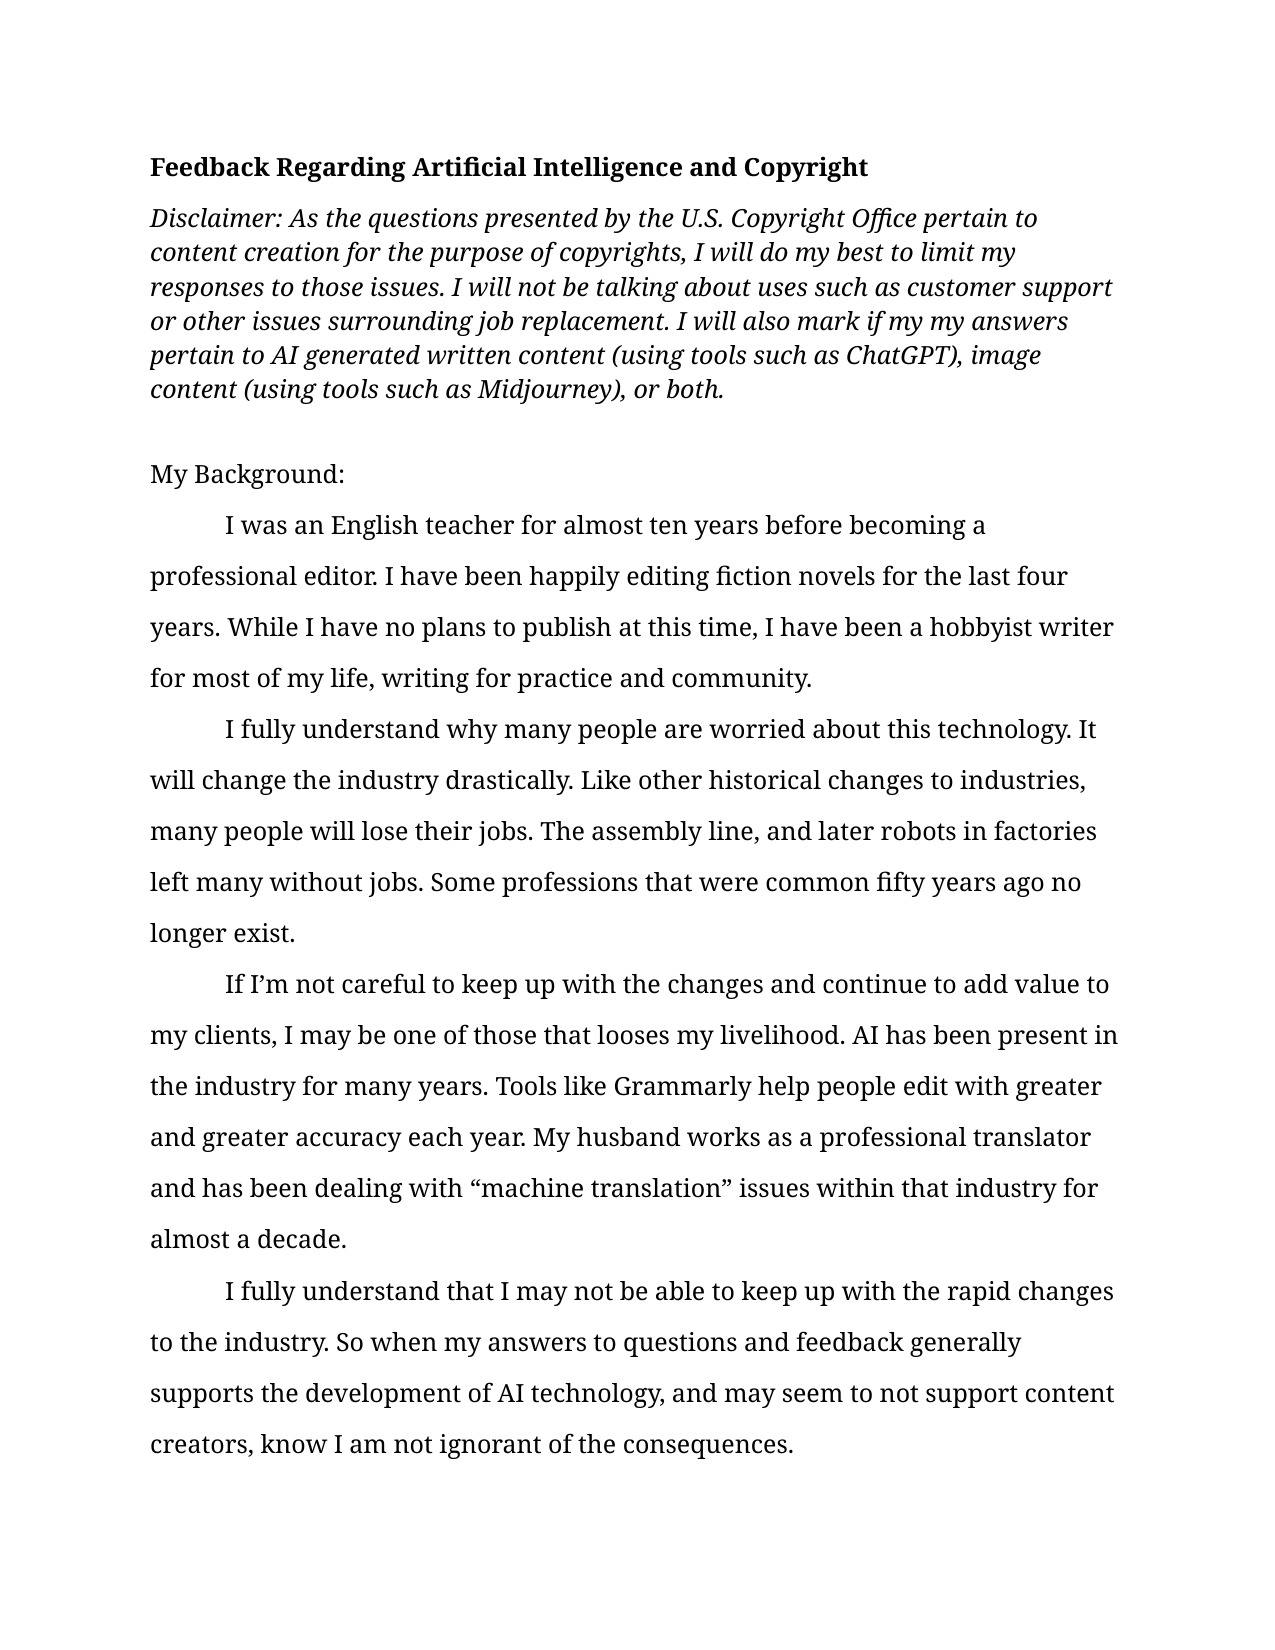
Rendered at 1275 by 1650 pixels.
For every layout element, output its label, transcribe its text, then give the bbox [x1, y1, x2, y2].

text I fully understand why many people are worried about this technology. It will change the industry drastically. Like other historical changes to industries, many people will lose their jobs. The assembly line, and later robots in factories left many without jobs. Some professions that were common fifty years ago no longer exist. [150, 712, 1125, 950]
text If I’m not careful to keep up with the changes and continue to add value to my clients, I may be one of those that looses my livelihood. AI has been present in the industry for many years. Tools like Grammarly help people edit with greater and greater accuracy each year. My husband works as a professional translator and has been dealing with “machine translation” issues within that industry for almost a decade. [150, 967, 1125, 1256]
text I was an English teacher for almost ten years before becoming a professional editor. I have been happily editing fiction novels for the last four years. While I have no plans to publish at this time, I have been a hobbyist writer for most of my life, writing for practice and community. [150, 507, 1125, 695]
text I fully understand that I may not be able to keep up with the rapid changes to the industry. So when my answers to questions and feedback generally supports the development of AI technology, and may seem to not support content creators, know I am not ignorant of the consequences. [150, 1273, 1125, 1460]
text My Background: [150, 456, 1125, 491]
text Disclaimer: As the questions presented by the U.S. Copyright Office pertain to content creation for the purpose of copyrights, I will do my best to limit my responses to those issues. I will not be talking about uses such as customer support or other issues surrounding job replacement. I will also mark if my my answers pertain to AI generated written content (using tools such as ChatGPT), image content (using tools such as Midjourney), or both. [150, 201, 1125, 405]
text Feedback Regarding Artificial Intelligence and Copyright [150, 150, 1125, 184]
